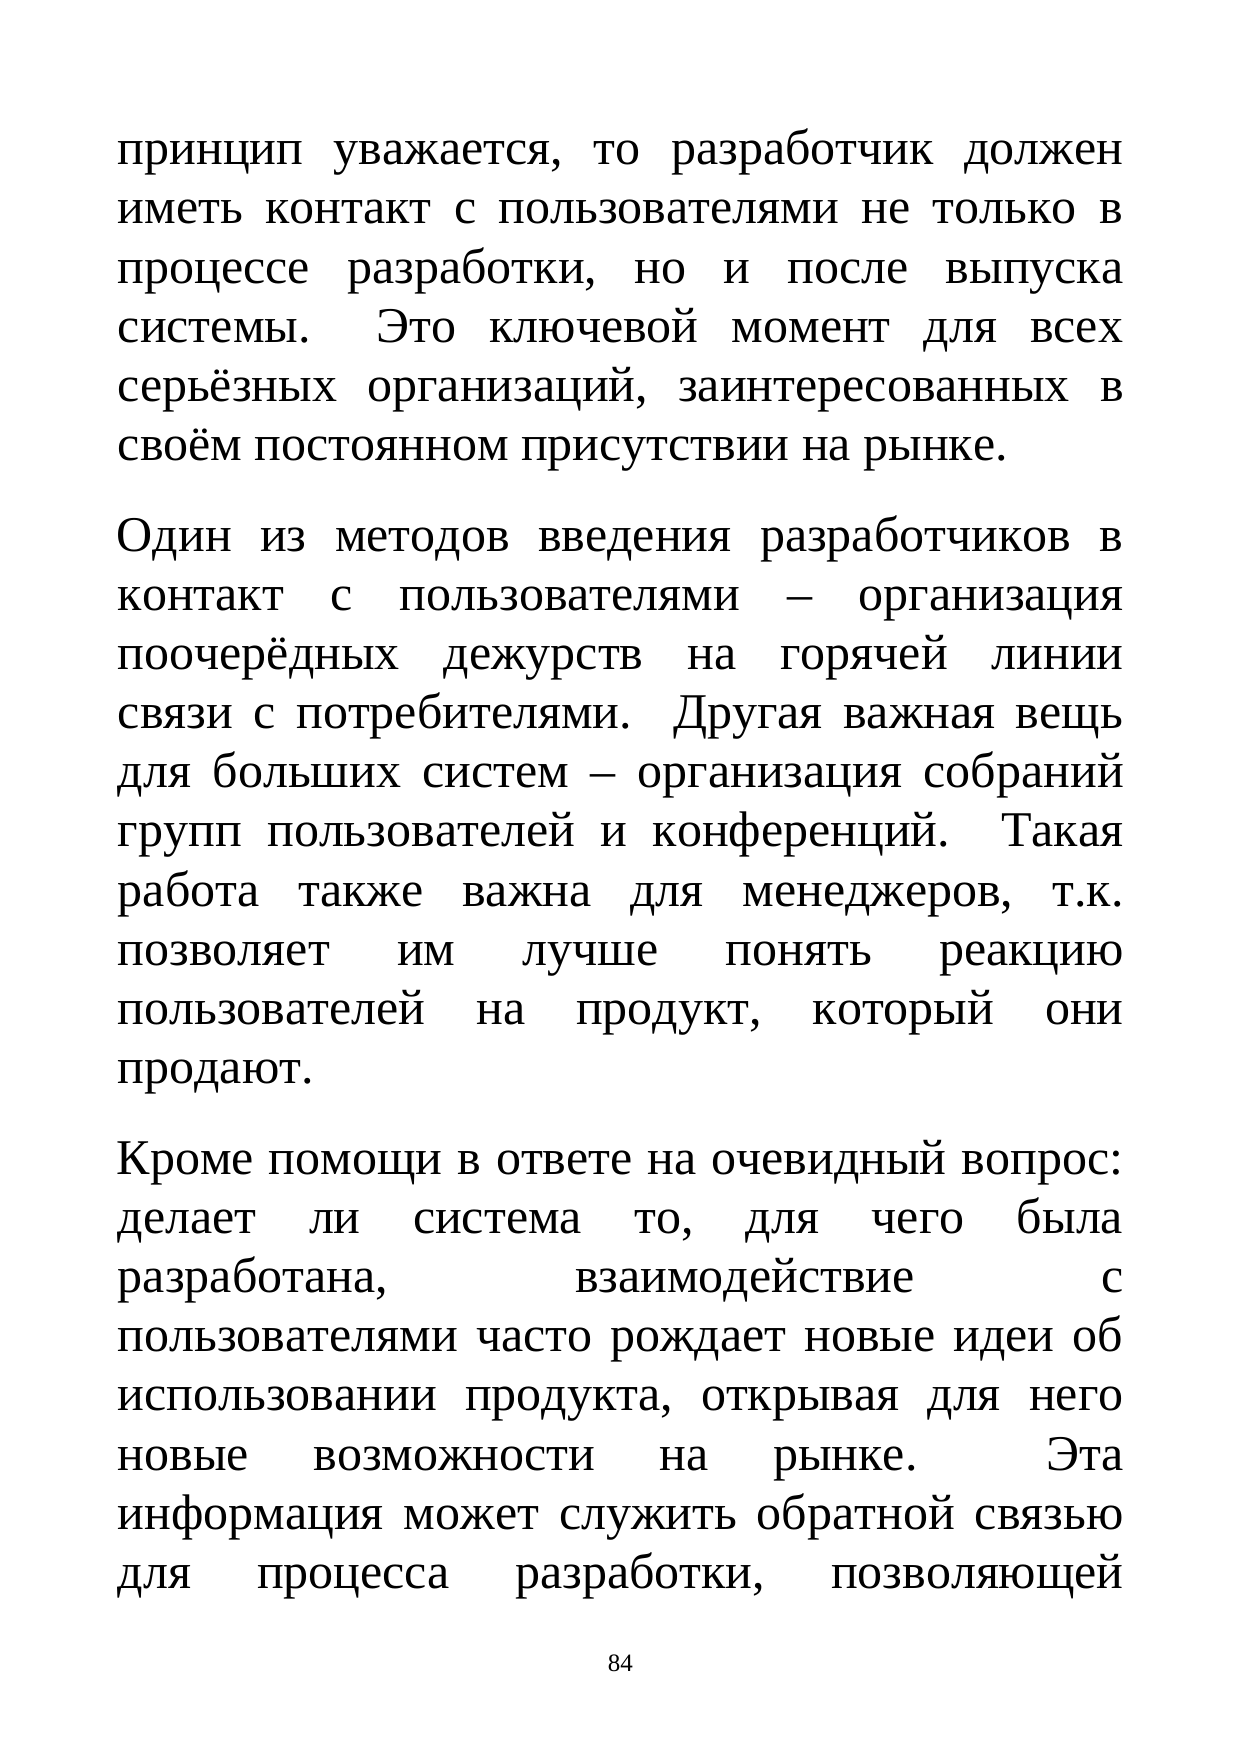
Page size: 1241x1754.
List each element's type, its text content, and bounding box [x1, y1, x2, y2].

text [117, 1127, 1124, 1599]
text Один из методов введения разработчиков в контакт с пользователями – организация поочерёдных дежурств на горячей линии связи с потребителями. Другая важная вещь для больших систем – организация собраний групп пользователей и конференций. Такая работа также важна для менеджеров, т.к. позволяет им лучше понять реакцию пользователей на продукт, который они продают. [117, 504, 1124, 1094]
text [117, 118, 1124, 471]
